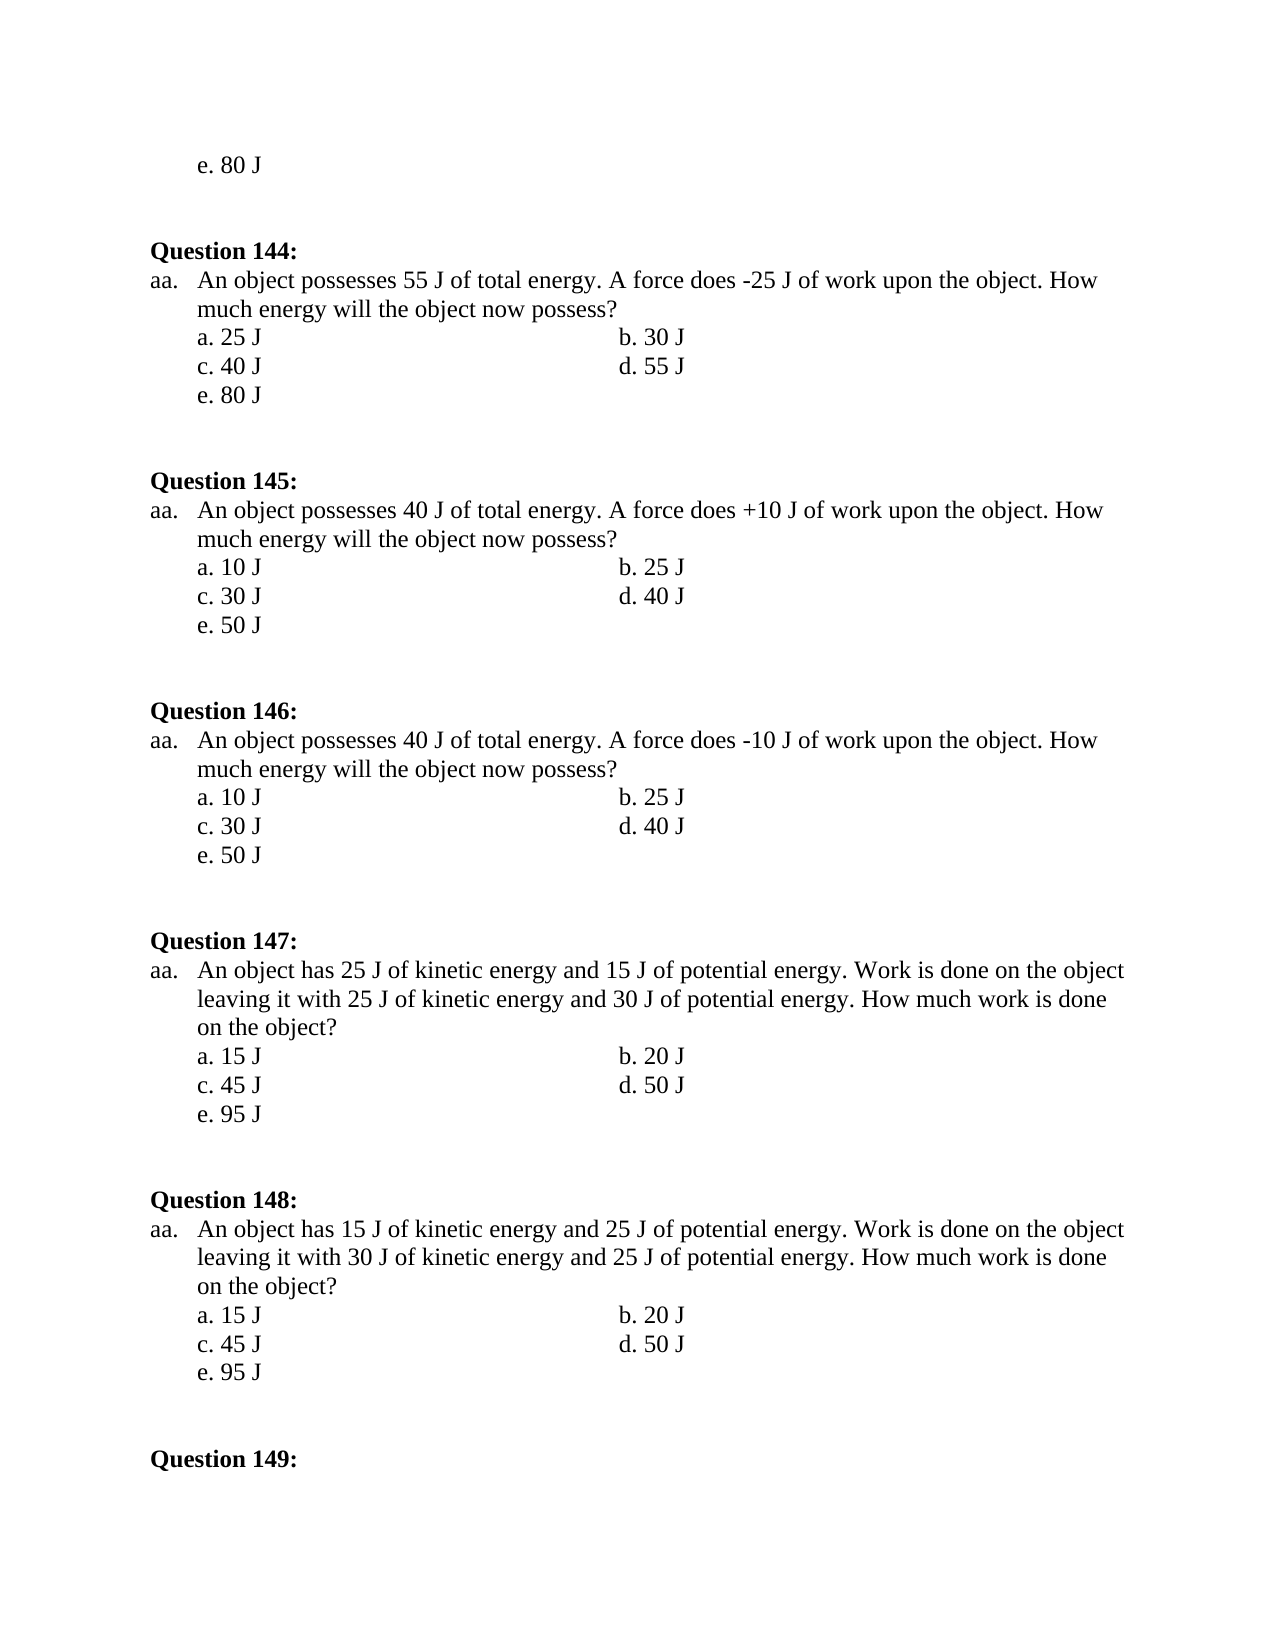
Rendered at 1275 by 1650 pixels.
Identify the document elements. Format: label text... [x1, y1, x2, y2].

text c. 45 J d. 50 J [150, 1329, 1134, 1357]
text aa. An object possesses 40 J of total energy. A force does +10 J of work upon the object. How much energy will the object now possess? [150, 495, 1134, 552]
text c. 45 J d. 50 J [150, 1070, 1134, 1099]
text e. 50 J [150, 610, 1134, 639]
text e. 95 J [150, 1357, 1134, 1386]
text a. 25 J b. 30 J [150, 322, 1134, 351]
text a. 15 J b. 20 J [150, 1041, 1134, 1070]
text c. 30 J d. 40 J [150, 811, 1134, 840]
text aa. An object has 15 J of kinetic energy and 25 J of potential energy. Work is done on the object leaving it with 30 J of kinetic energy and 25 J of potential energy. How much work is done on the object? [150, 1214, 1134, 1300]
text aa. An object has 25 J of kinetic energy and 15 J of potential energy. Work is done on the object leaving it with 25 J of kinetic energy and 30 J of potential energy. How much work is done on the object? [150, 955, 1134, 1041]
text a. 10 J b. 25 J [150, 782, 1134, 811]
text aa. An object possesses 55 J of total energy. A force does -25 J of work upon the object. How much energy will the object now possess? [150, 265, 1134, 322]
text aa. An object possesses 40 J of total energy. A force does -10 J of work upon the object. How much energy will the object now possess? [150, 725, 1134, 782]
text e. 95 J [150, 1099, 1134, 1127]
text Question 146: [150, 696, 1134, 725]
text Question 148: [150, 1185, 1134, 1214]
text e. 80 J [150, 380, 1134, 409]
text Question 145: [150, 466, 1134, 495]
text Question 149: [150, 1444, 1134, 1472]
text c. 30 J d. 40 J [150, 581, 1134, 610]
text a. 10 J b. 25 J [150, 552, 1134, 581]
text a. 15 J b. 20 J [150, 1300, 1134, 1329]
text Question 144: [150, 236, 1134, 265]
text Question 147: [150, 926, 1134, 955]
text e. 50 J [150, 840, 1134, 869]
text e. 80 J [150, 150, 1134, 179]
text c. 40 J d. 55 J [150, 351, 1134, 380]
